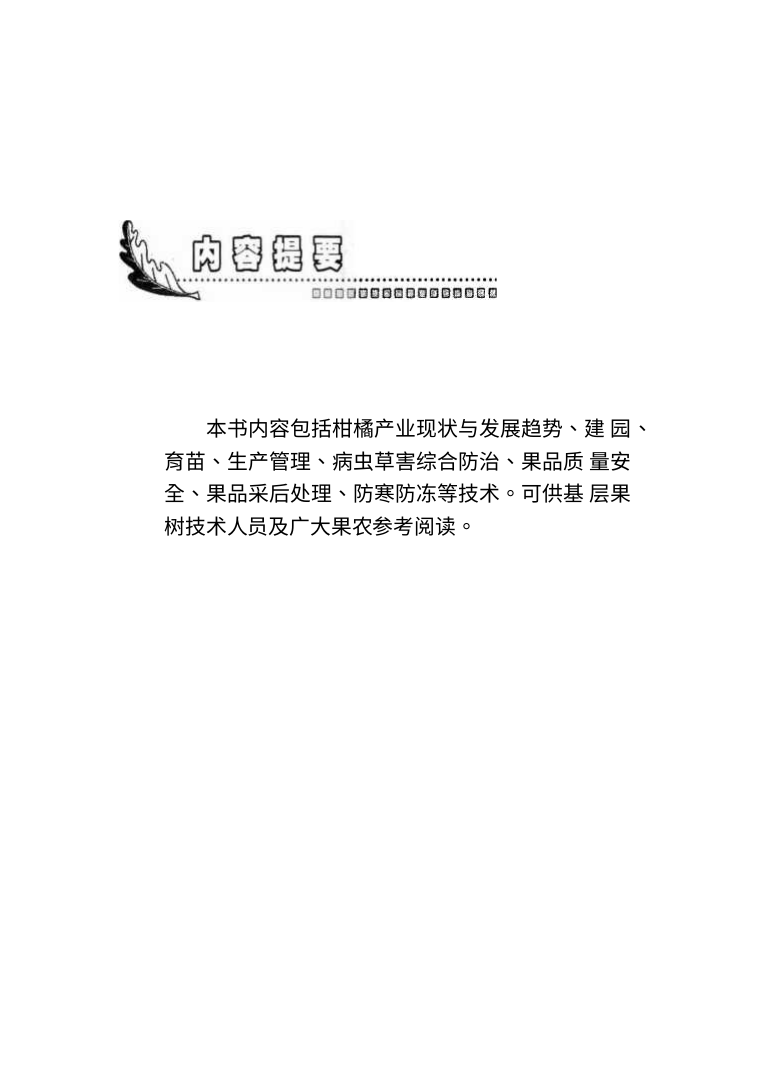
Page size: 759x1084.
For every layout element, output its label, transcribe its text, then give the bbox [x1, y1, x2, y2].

text 本书内容包括柑橘产业现状与发展趋势、建 园、育苗、生产管理、病虫草害综合防治、果品质 量安全、果品采后处理、防寒防冻等技术。可供基 层果树技术人员及广大果农参考阅读。 [164, 411, 632, 541]
picture [118, 220, 497, 302]
